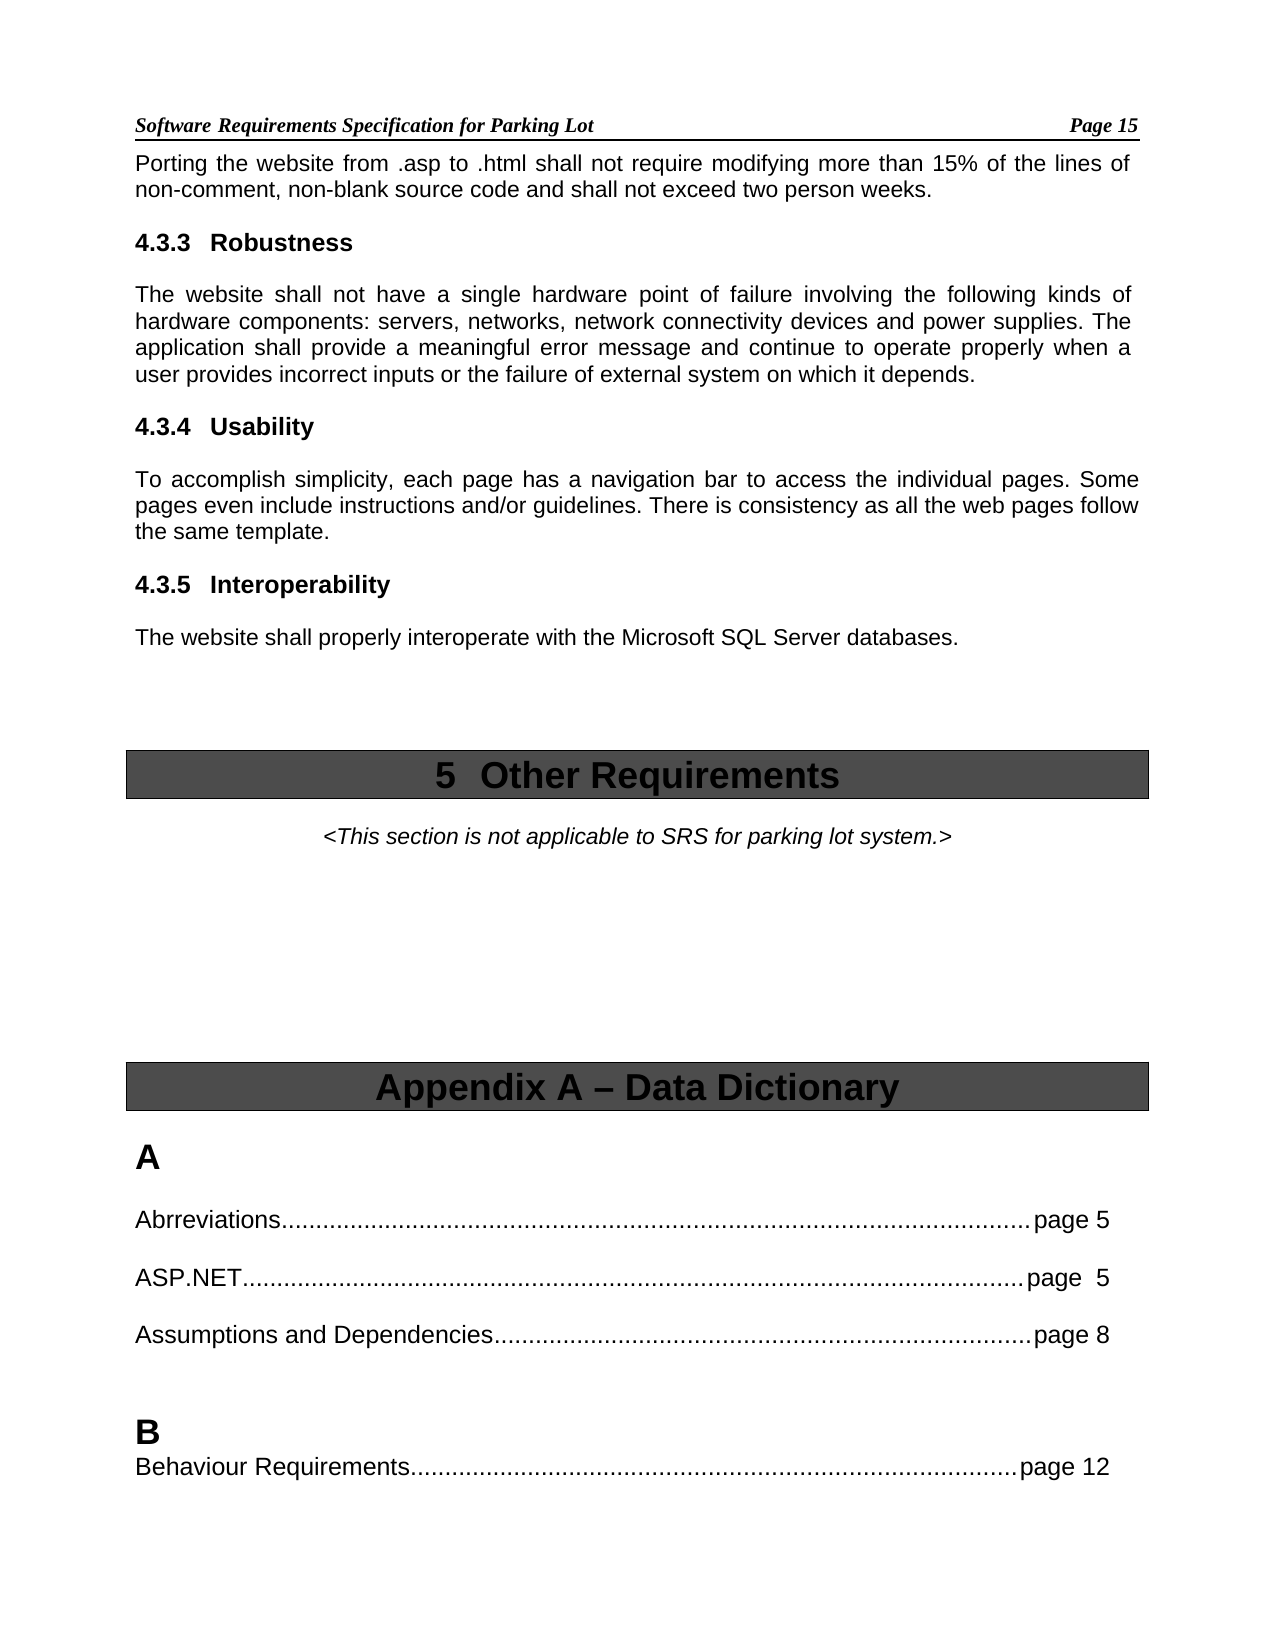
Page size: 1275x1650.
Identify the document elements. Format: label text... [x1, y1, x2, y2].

text Appendix A – Data Dictionary [127, 1063, 1148, 1110]
text To accomplish simplicity, each page has a navigation bar to access the individual pages. Some pages even include instructions and/or guidelines. There is consistency as all the web pages follow the same template. [135, 466, 1140, 545]
text ASP.NET page 5 [135, 1263, 1140, 1292]
text B [135, 1411, 1140, 1452]
text The website shall not have a single hardware point of failure involving the following kinds of hardware components: servers, networks, network connectivity devices and power supplies. The application shall provide a meaningful error message and continue to operate properly when a user provides incorrect inputs or the failure of external system on which it depends. [135, 281, 1132, 387]
text Assumptions and Dependencies page 8 [135, 1321, 1140, 1349]
text Abrreviations page 5 [135, 1206, 1140, 1234]
subtitle Usability [135, 412, 1140, 441]
text The website shall properly interoperate with the Microsoft SQL Server databases. [135, 623, 1140, 650]
text Porting the website from .asp to .html shall not require modifying more than 15% of the lines of non-comment, non-blank source code and shall not exceed two person weeks. [135, 150, 1132, 203]
subtitle Robustness [135, 228, 1140, 256]
text Behaviour Requirements page 12 [135, 1452, 1140, 1481]
text A [135, 1136, 1140, 1177]
subtitle Interoperability [135, 570, 1140, 598]
subtitle Other Requirements [127, 751, 1148, 798]
text <This section is not applicable to SRS for parking lot system.> [135, 824, 1140, 849]
